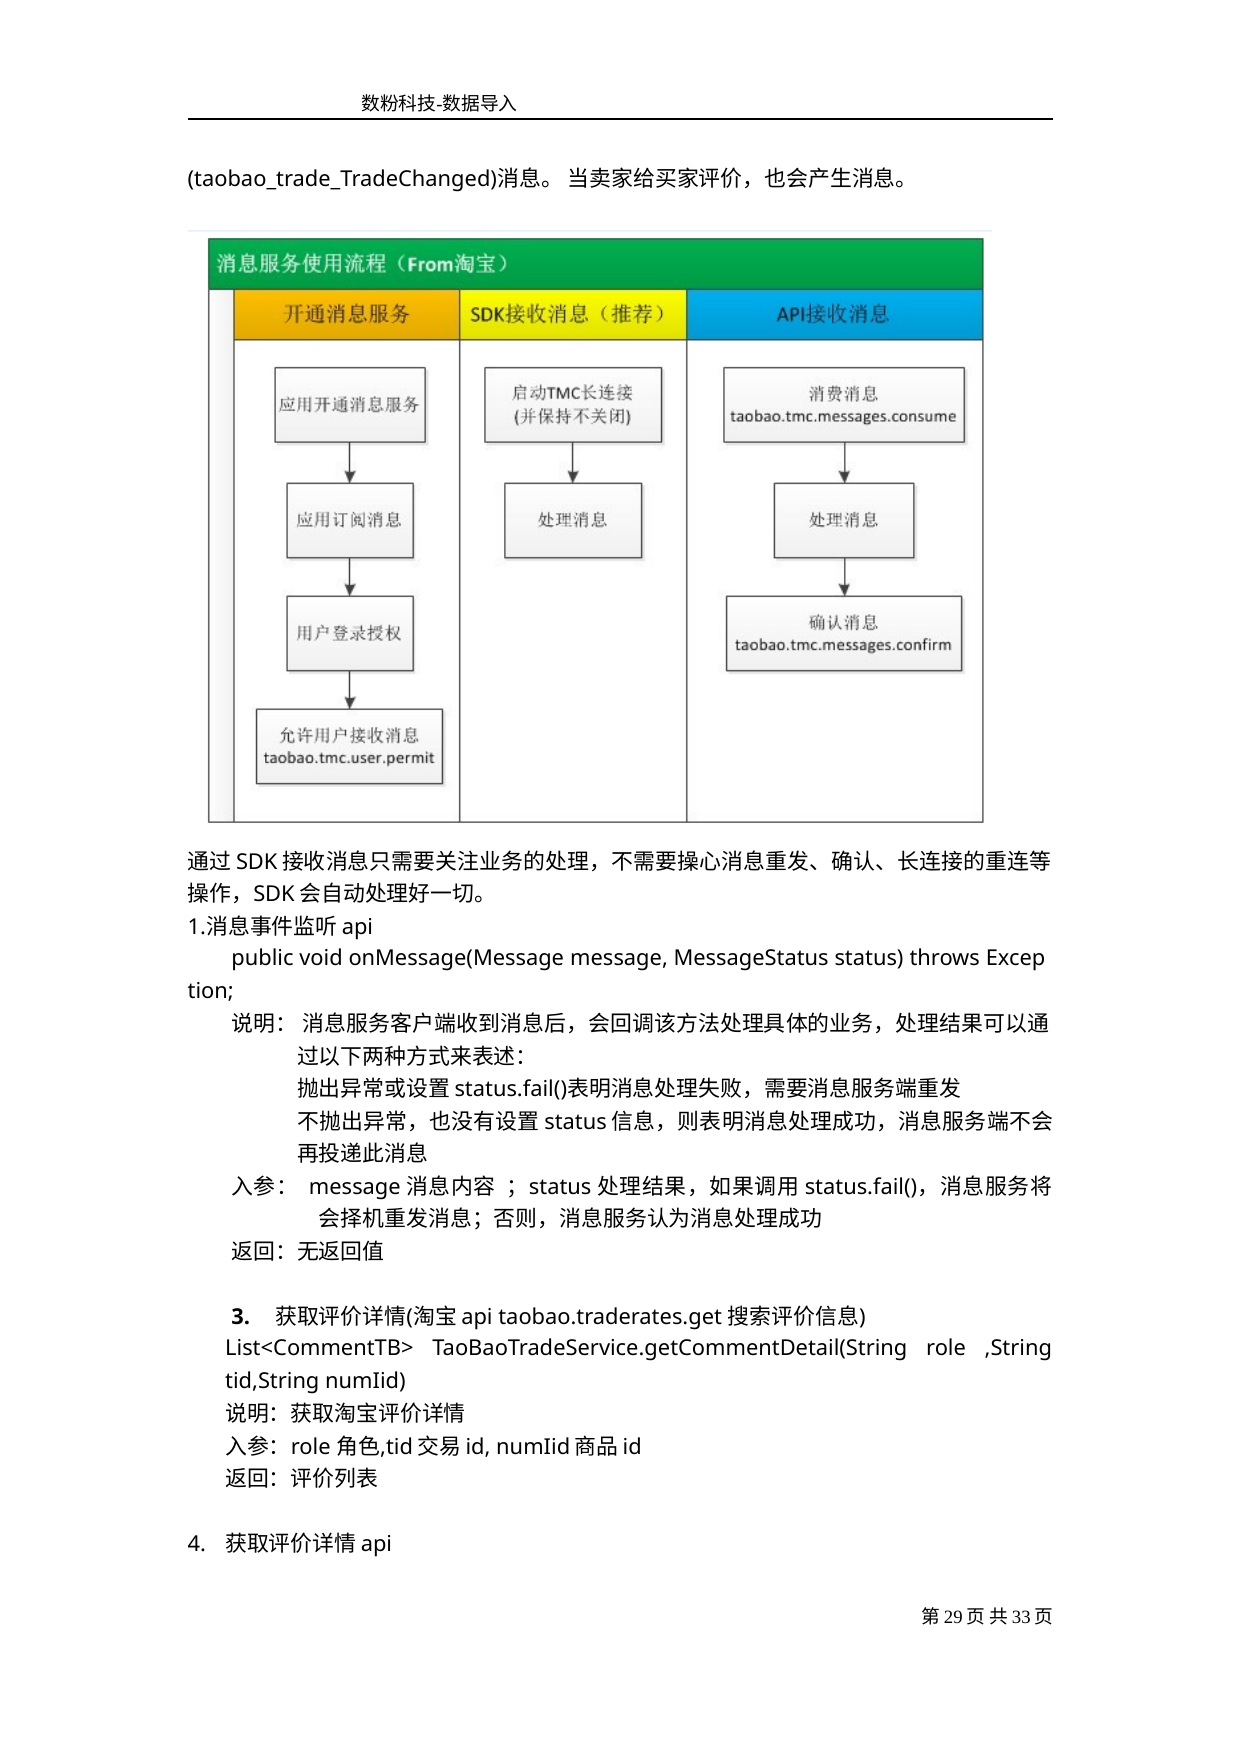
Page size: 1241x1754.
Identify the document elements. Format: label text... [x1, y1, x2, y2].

list List<CommentTB> TaoBaoTradeService.getCommentDetail(String role ,String tid,String numIid) [225, 1331, 1053, 1396]
list 获取评价详情(淘宝api taobao.traderates.get 搜索评价信息) [187, 1298, 1053, 1331]
list 获取评价详情api [187, 1526, 1053, 1558]
text 说明： 消息服务客户端收到消息后，会回调该方法处理具体的业务，处理结果可以通过以下两种方式来表述： [231, 1006, 1053, 1071]
text 1.消息事件监听api [187, 908, 1053, 941]
text 不抛出异常，也没有设置status信息，则表明消息处理成功，消息服务端不会再投递此消息 [297, 1103, 1053, 1168]
text 通过SDK接收消息只需要关注业务的处理，不需要操心消息重发、确认、长连接的重连等操作，SDK会自动处理好一切。 [187, 843, 1053, 908]
picture [187, 226, 993, 827]
list 入参：role 角色,tid交易id, numIid商品id [225, 1428, 1053, 1461]
list 返回：评价列表 [225, 1461, 1053, 1493]
list 说明：获取淘宝评价详情 [225, 1396, 1053, 1428]
text 抛出异常或设置status.fail()表明消息处理失败，需要消息服务端重发 [187, 1071, 1053, 1103]
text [187, 161, 1053, 193]
text 返回：无返回值 [187, 1233, 1053, 1266]
text 入参： message 消息内容 ；status 处理结果，如果调用status.fail()，消息服务将会择机重发消息；否则，消息服务认为消息处理成功 [231, 1168, 1053, 1233]
text public void onMessage(Message message, MessageStatus status) throws Exception; [187, 941, 1053, 1006]
